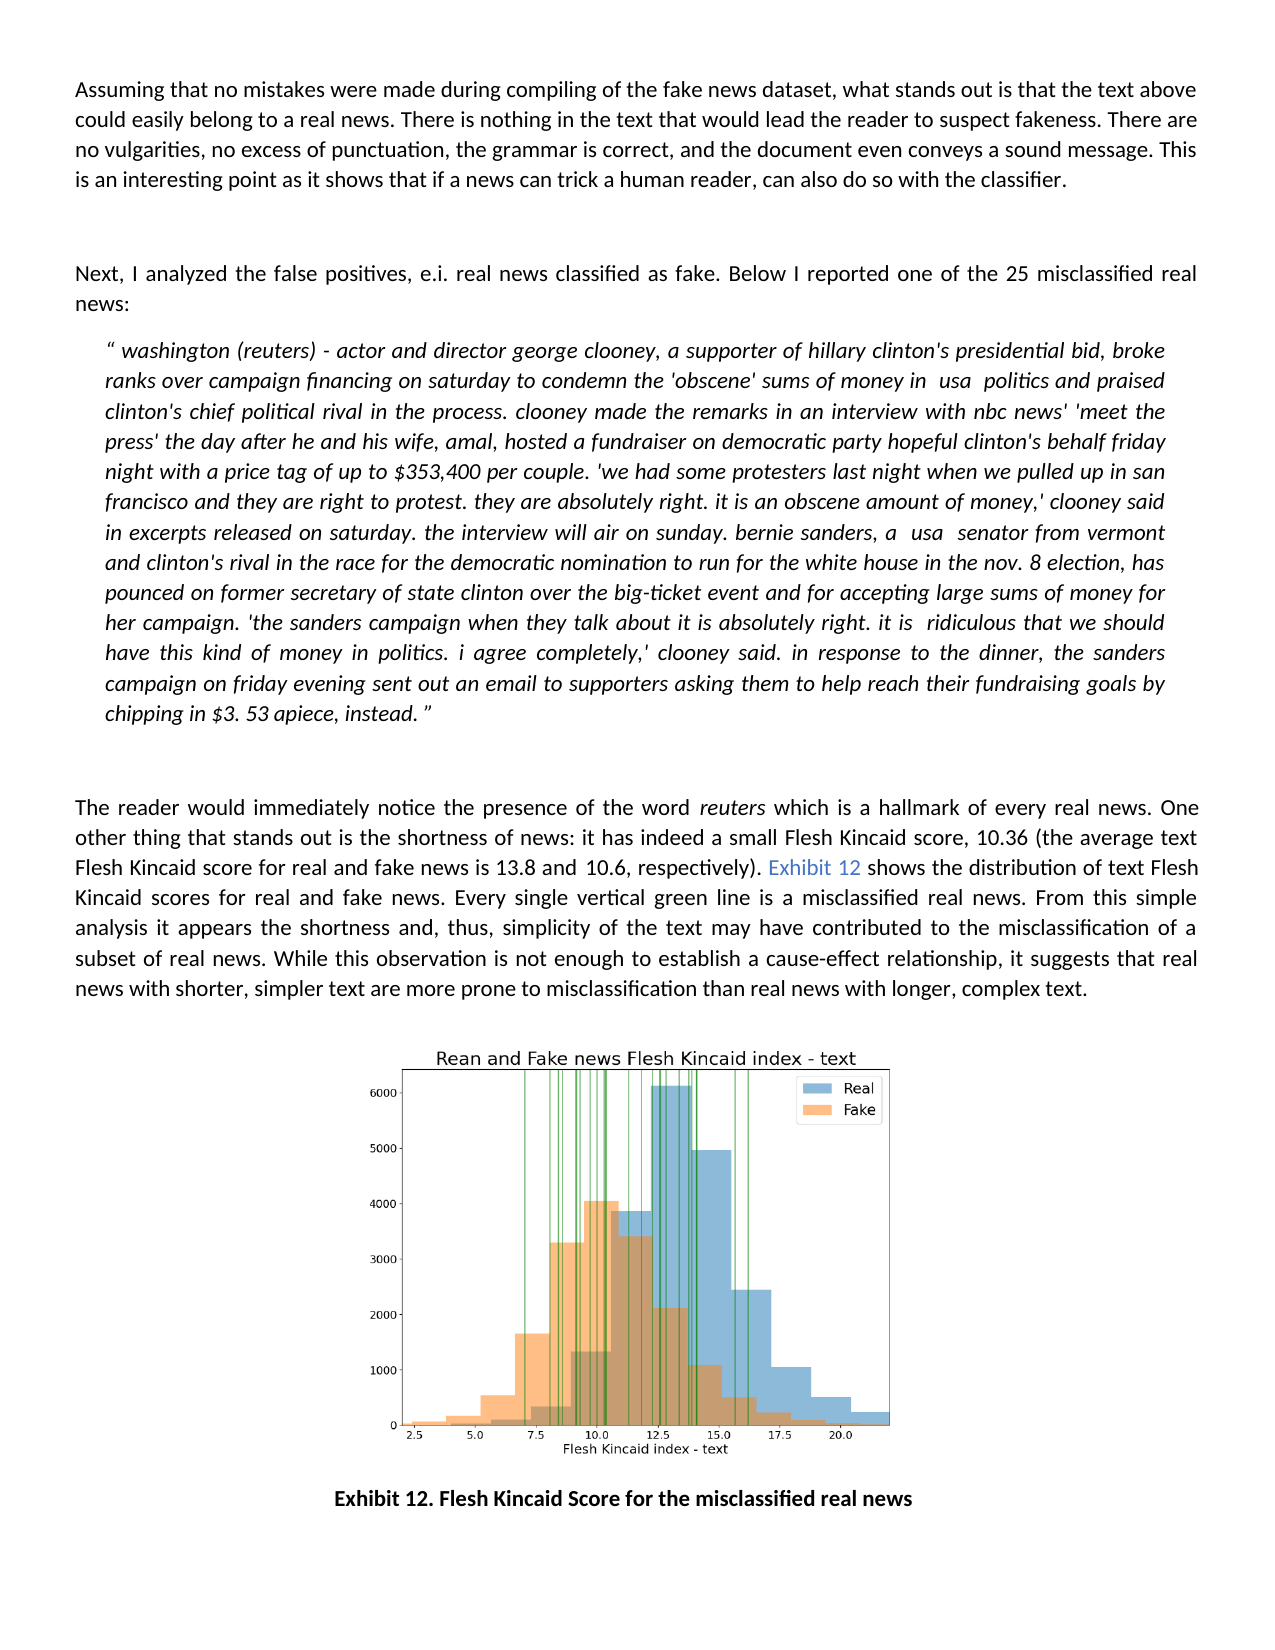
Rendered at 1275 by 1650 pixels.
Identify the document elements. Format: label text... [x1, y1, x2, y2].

text Next, I analyzed the false positives, e.i. real news classified as fake. Below I reported one of the 25 misclassified real news: [75, 259, 1200, 318]
text “ washington (reuters) - actor and director george clooney, a supporter of hillary clinton's presidential bid, broke ranks over campaign financing on saturday to condemn the 'obscene' sums of money in usa politics and praised clinton's chief political rival in the process. clooney made the remarks in an interview with nbc news' 'meet the press' the day after he and his wife, amal, hosted a fundraiser on democratic party hopeful clinton's behalf friday night with a price tag of up to $353,400 per couple. 'we had some protesters last night when we pulled up in san francisco and they are right to protest. they are absolutely right. it is an obscene amount of money,' clooney said in excerpts released on saturday. the interview will air on sunday. bernie sanders, a usa senator from vermont and clinton's rival in the race for the democratic nomination to run for the white house in the nov. 8 election, has pounced on former secretary of state clinton over the big-ticket event and for accepting large sums of money for her campaign. 'the sanders campaign when they talk about it is absolutely right. it is ridiculous that we should have this kind of money in politics. i agree completely,' clooney said. in response to the dinner, the sanders campaign on friday evening sent out an email to supporters asking them to help reach their fundraising goals by chipping in $3. 53 apiece, instead. ” [105, 336, 1170, 727]
picture [323, 1012, 952, 1484]
text Assuming that no mistakes were made during compiling of the fake news dataset, what stands out is that the text above could easily belong to a real news. There is nothing in the text that would lead the reader to suspect fakeness. There are no vulgarities, no excess of punctuation, the grammar is correct, and the document even conveys a sound message. This is an interesting point as it shows that if a news can trick a human reader, can also do so with the classifier. [75, 75, 1200, 194]
text The reader would immediately notice the presence of the word reuters which is a hallmark of every real news. One other thing that stands out is the shortness of news: it has indeed a small Flesh Kincaid score, 10.36 (the average text Flesh Kincaid score for real and fake news is 13.8 and 10.6, respectively). Exhibit 12 shows the distribution of text Flesh Kincaid scores for real and fake news. Every single vertical green line is a misclassified real news. From this simple analysis it appears the shortness and, thus, simplicity of the text may have contributed to the misclassification of a subset of real news. While this observation is not enough to establish a cause-effect relationship, it suggests that real news with shorter, simpler text are more prone to misclassification than real news with longer, complex text. [75, 793, 1200, 1002]
